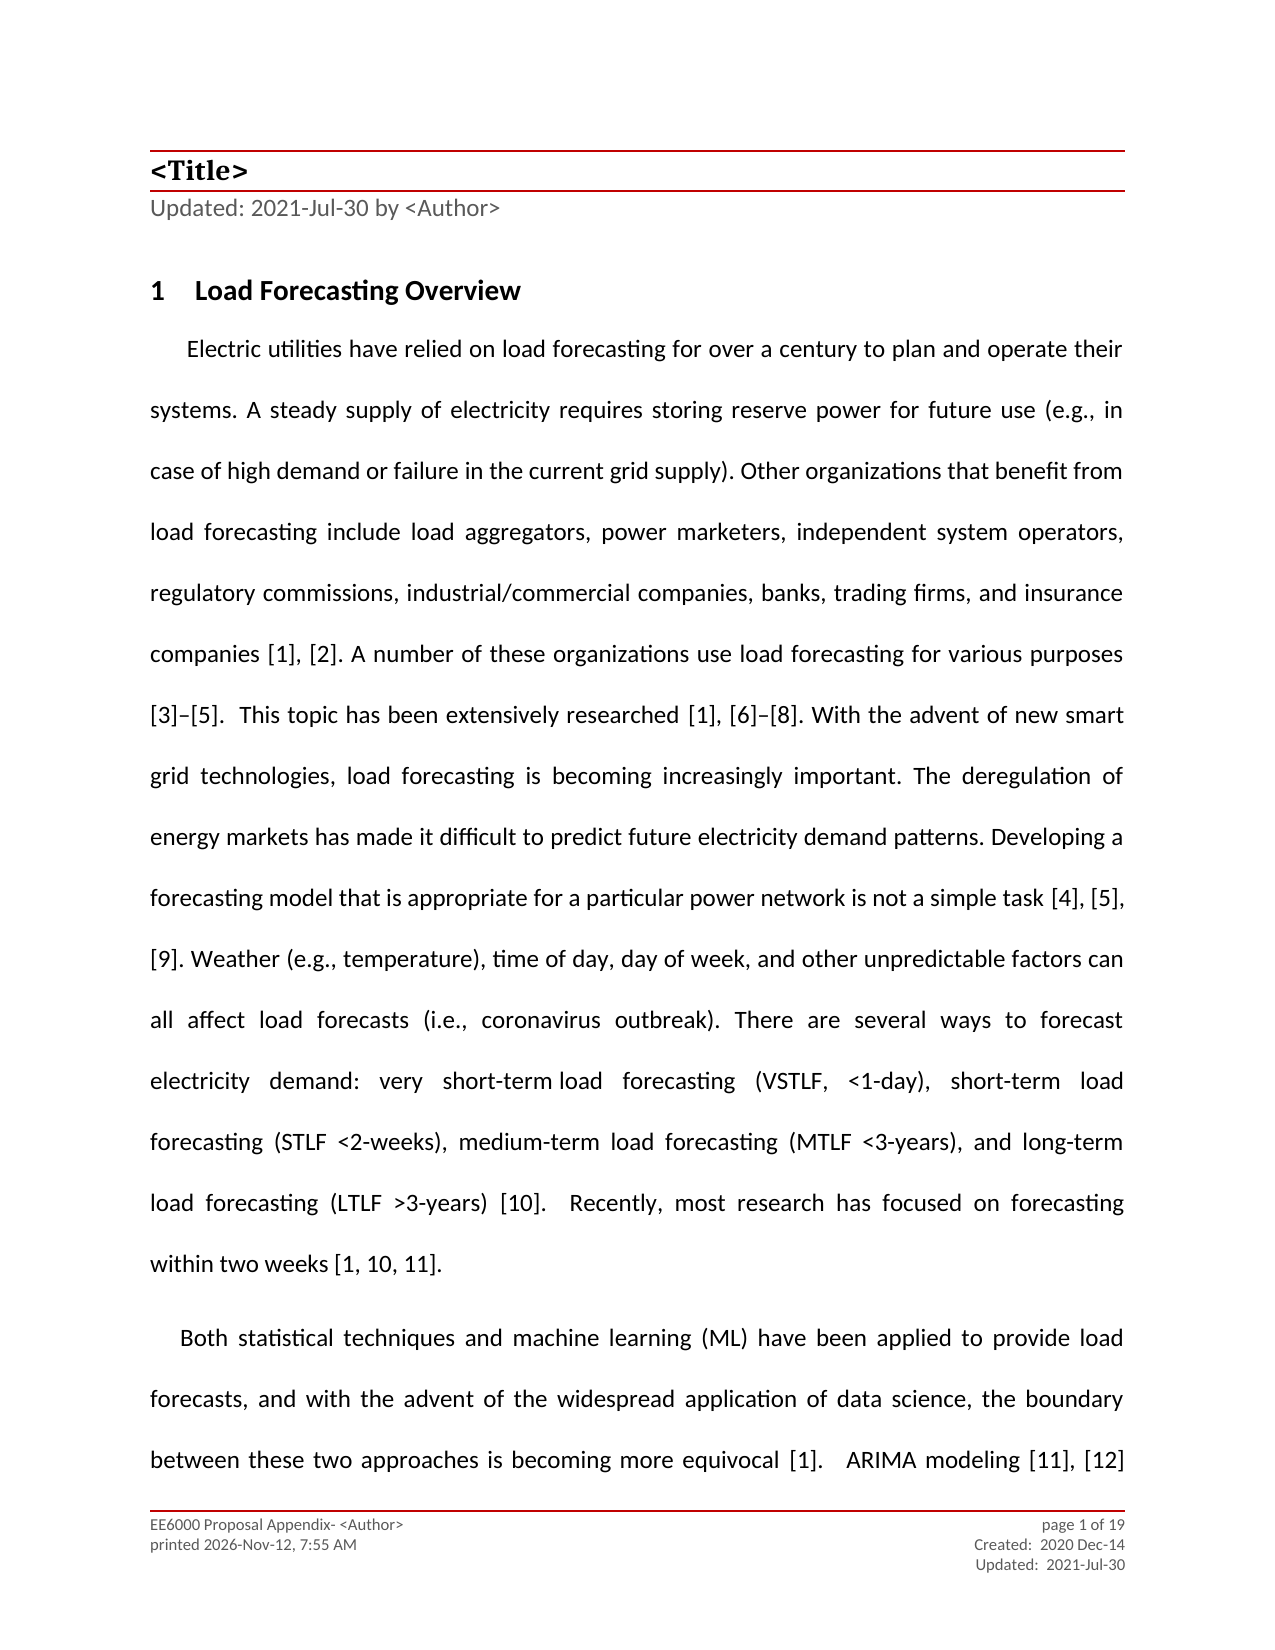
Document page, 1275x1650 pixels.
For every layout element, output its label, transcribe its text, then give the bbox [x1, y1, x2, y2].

title <Title> [150, 152, 1125, 190]
subtitle Load Forecasting Overview [150, 272, 1125, 308]
text Updated: 2021-Jul-30 by <Author> [150, 192, 1125, 222]
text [150, 1322, 1125, 1475]
text Electric utilities have relied on load forecasting for over a century to plan and operate their systems. A steady supply of electricity requires storing reserve power for future use (e.g., in case of high demand or failure in the current grid supply). Other organizations that benefit from load forecasting include load aggregators, power marketers, independent system operators, regulatory commissions, industrial/commercial companies, banks, trading firms, and insurance companies [1], [2]. A number of these organizations use load forecasting for various purposes [3]–[5]. This topic has been extensively researched [1], [6]–[8]. With the advent of new smart grid technologies, load forecasting is becoming increasingly important. The deregulation of energy markets has made it difficult to predict future electricity demand patterns. Developing a forecasting model that is appropriate for a particular power network is not a simple task [4], [5], [9]. Weather (e.g., temperature), time of day, day of week, and other unpredictable factors can all affect load forecasts (i.e., coronavirus outbreak). There are several ways to forecast electricity demand: very short-term load forecasting (VSTLF, <1-day), short-term load forecasting (STLF <2-weeks), medium-term load forecasting (MTLF <3-years), and long-term load forecasting (LTLF >3-years) [10]. Recently, most research has focused on forecasting within two weeks [1, 10, 11]. [150, 333, 1125, 1279]
